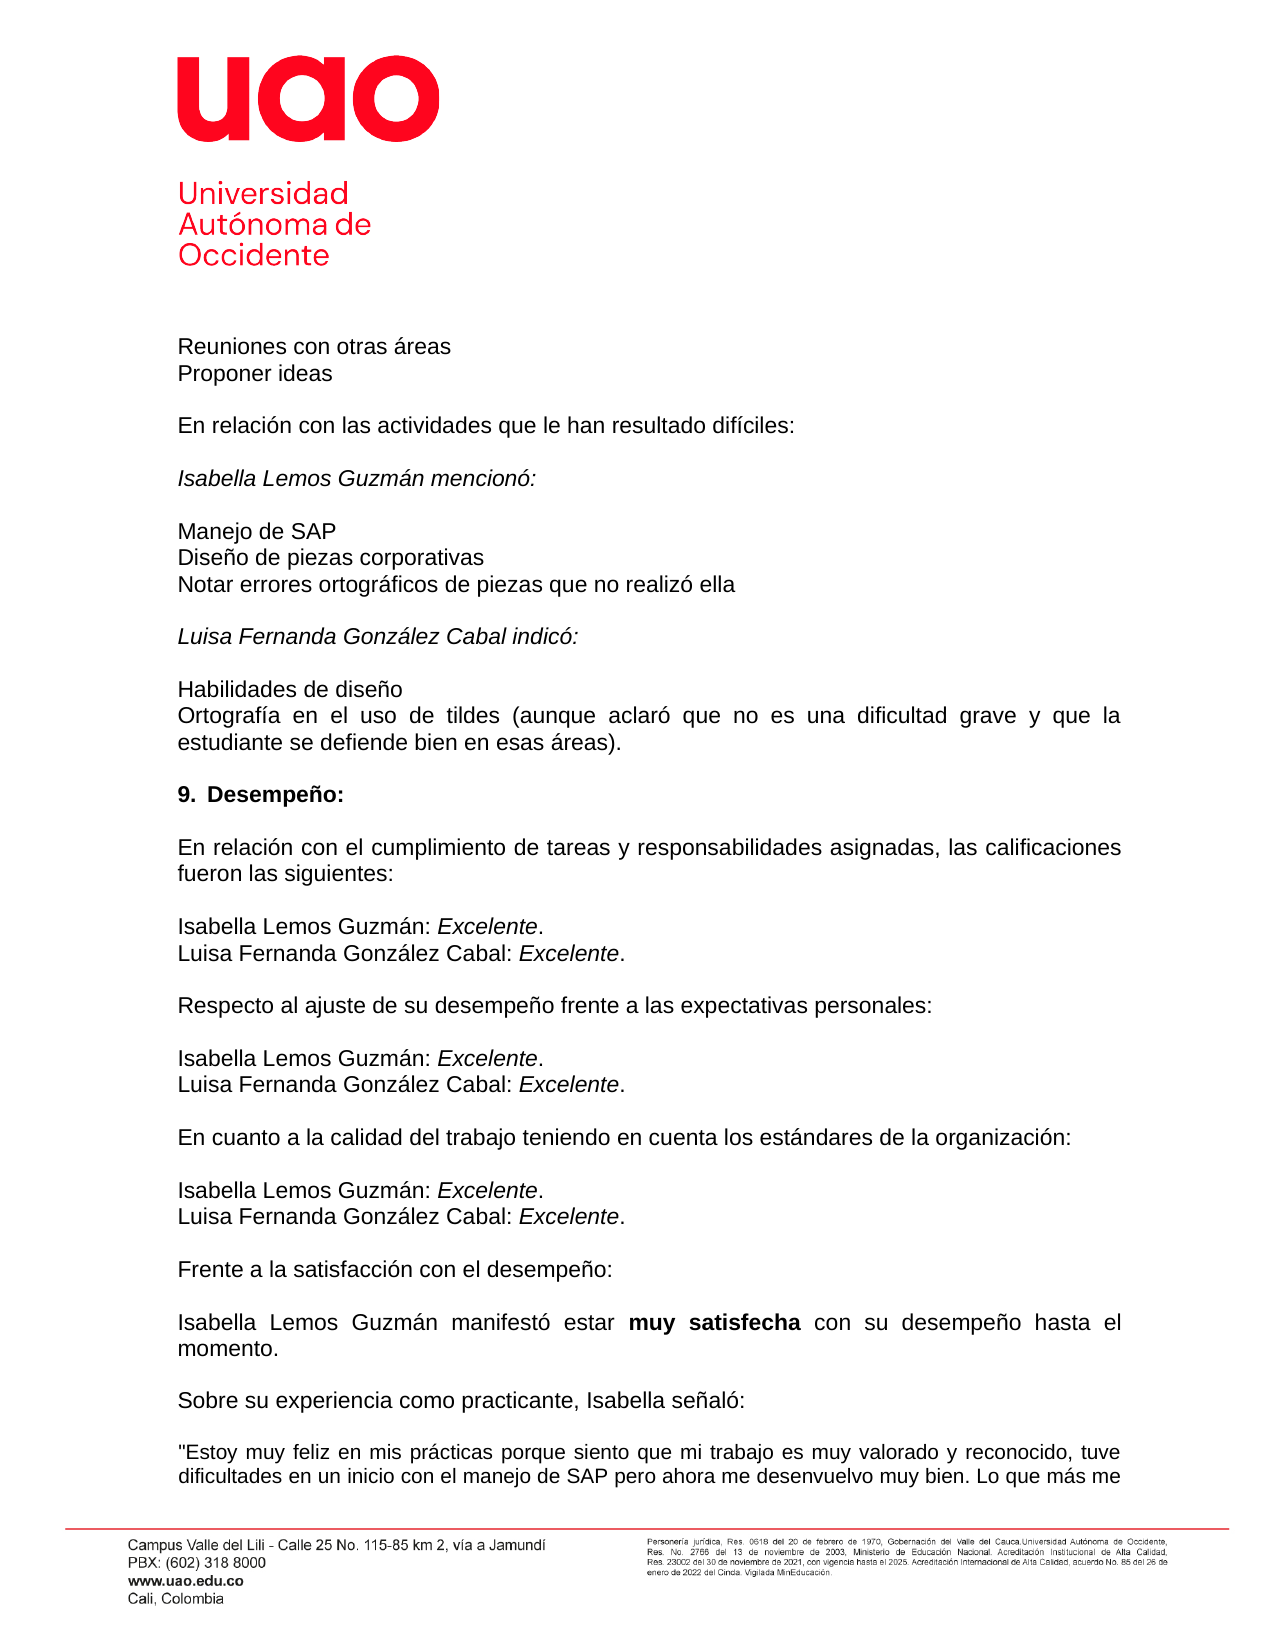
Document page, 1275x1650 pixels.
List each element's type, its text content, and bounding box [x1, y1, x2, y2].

text En cuanto a la calidad del trabajo teniendo en cuenta los estándares de la organización: [177, 1124, 1122, 1150]
text Luisa Fernanda González Cabal: Excelente. [177, 1071, 1122, 1098]
text Isabella Lemos Guzmán manifestó estar muy satisfecha con su desempeño hasta el momento. [177, 1308, 1122, 1361]
text Ortografía en el uso de tildes (aunque aclaró que no es una dificultad grave y que la estudiante se defiende bien en esas áreas). [177, 702, 1122, 755]
text Luisa Fernanda González Cabal indicó: [177, 623, 1122, 649]
text Isabella Lemos Guzmán mencionó: [177, 439, 1122, 491]
picture [0, 1528, 1275, 1649]
text En relación con el cumplimiento de tareas y responsabilidades asignadas, las calificaciones fueron las siguientes: [177, 834, 1122, 887]
text En relación con las actividades que le han resultado difíciles: [177, 412, 1122, 439]
picture [177, 55, 440, 266]
text Diseño de piezas corporativas [177, 544, 1122, 571]
text Frente a la satisfacción con el desempeño: [177, 1256, 1122, 1282]
text Luisa Fernanda González Cabal: Excelente. [177, 939, 1122, 966]
text Respecto al ajuste de su desempeño frente a las expectativas personales: [177, 992, 1122, 1018]
text Isabella Lemos Guzmán: Excelente. [177, 1045, 1122, 1071]
text Manejo de SAP [177, 491, 1122, 544]
text Proponer ideas [177, 360, 1122, 386]
text Sobre su experiencia como practicante, Isabella señaló: [177, 1387, 1122, 1414]
text Reuniones con otras áreas [177, 333, 1122, 360]
text Notar errores ortográficos de piezas que no realizó ella [177, 571, 1122, 597]
text Habilidades de diseño [177, 649, 1122, 702]
text Isabella Lemos Guzmán: Excelente. [177, 913, 1122, 939]
list Desempeño: [177, 781, 1122, 808]
text Luisa Fernanda González Cabal: Excelente. [177, 1203, 1122, 1229]
text Isabella Lemos Guzmán: Excelente. [177, 1177, 1122, 1203]
